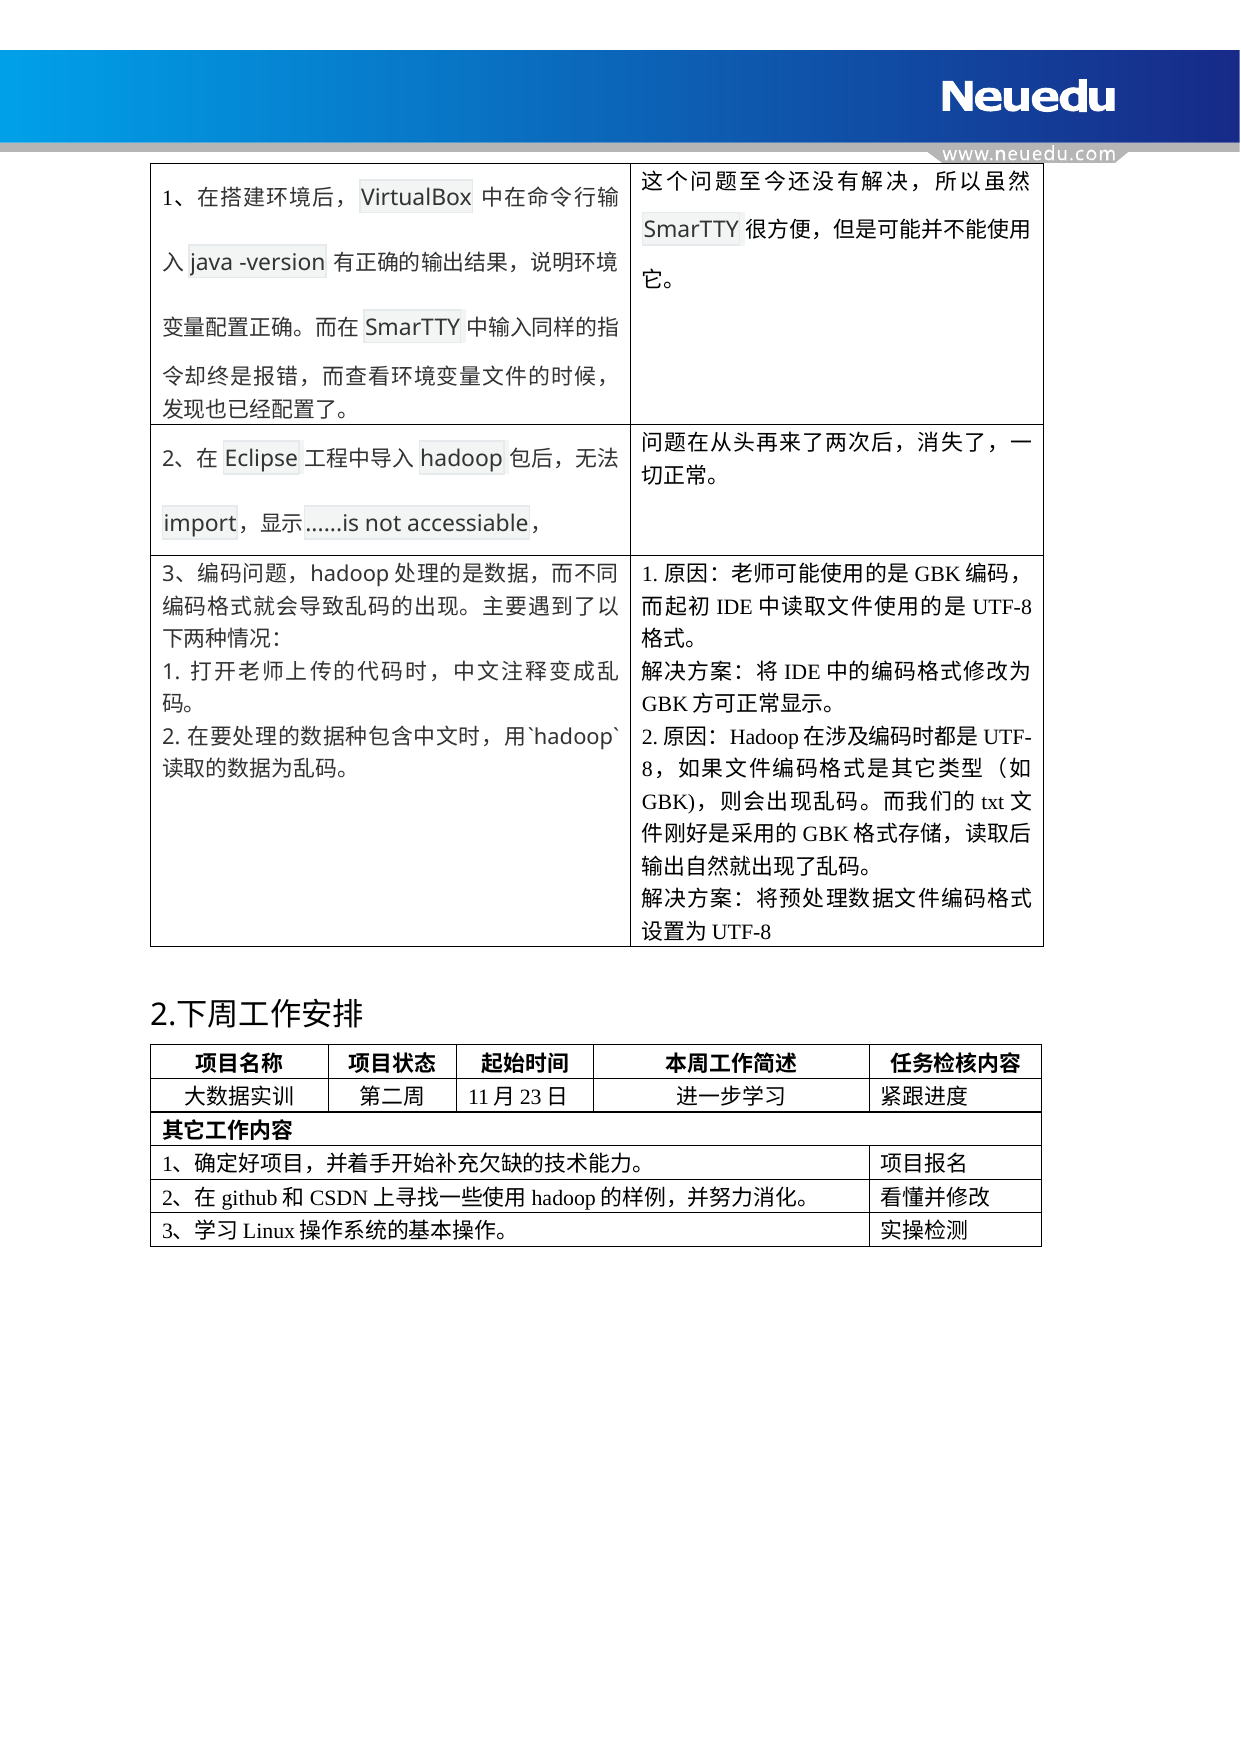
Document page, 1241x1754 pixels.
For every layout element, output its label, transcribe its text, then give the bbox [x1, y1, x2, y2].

table_header 起始时间 [457, 1045, 593, 1078]
table_cell 进一步学习 [594, 1079, 869, 1111]
table_cell 紧跟进度 [870, 1079, 1041, 1111]
table_cell 3、学习Linux操作系统的基本操作。 [151, 1213, 869, 1246]
table_cell 这个问题至今还没有解决，所以虽然SmarTTY很方便，但是可能并不能使用它。 [631, 164, 1043, 424]
table_cell 第二周 [329, 1079, 456, 1111]
table_cell 1、在搭建环境后，VirtualBox 中在命令行输入java -version 有正确的输出结果，说明环境变量配置正确。而在SmarTTY中输入同样的指令却终是报错，而查看环境变量文件的时候，发现也已经配置了。 [151, 164, 630, 424]
table_cell 1. 原因：老师可能使用的是GBK编码，而起初IDE中读取文件使用的是UTF-8格式。 解决方案：将IDE中的编码格式修改为GBK方可正常显示。 2. 原因：Hadoop在涉及编码时都是UTF-8，如果文件编码格式是其它类型（如GBK)，则会出现乱码。而我们的txt文件刚好是采用的GBK格式存储，读取后输出自然就出现了乱码。 解决方案：将预处理数据文件编码格式设置为UTF-8 [631, 556, 1043, 946]
table_header 项目状态 [329, 1045, 456, 1078]
table_cell 2、在Eclipse工程中导入hadoop包后，无法import，显示......is not accessiable， [151, 425, 630, 555]
table_cell 实操检测 [870, 1213, 1041, 1246]
table_cell 大数据实训 [151, 1079, 328, 1111]
table_cell 1、确定好项目，并着手开始补充欠缺的技术能力。 [151, 1146, 869, 1178]
table_cell 项目报名 [870, 1146, 1041, 1178]
table_cell 3、编码问题，hadoop处理的是数据，而不同编码格式就会导致乱码的出现。主要遇到了以下两种情况： 1. 打开老师上传的代码时，中文注释变成乱码。 2. 在要处理的数据种包含中文时，用`hadoop`读取的数据为乱码。 [151, 556, 630, 946]
text 2.下周工作安排 [150, 979, 1090, 1044]
table_header 项目名称 [151, 1045, 328, 1078]
table_cell 其它工作内容 [151, 1113, 1041, 1145]
table_header 任务检核内容 [870, 1045, 1041, 1078]
table_header 本周工作简述 [594, 1045, 869, 1078]
table_cell 问题在从头再来了两次后，消失了，一切正常。 [631, 425, 1043, 555]
table_cell 11月23日 [457, 1079, 593, 1111]
table_cell 2、在 github 和 CSDN 上寻找一些使用 hadoop的样例，并努力消化。 [151, 1180, 869, 1212]
table_cell 看懂并修改 [870, 1180, 1041, 1212]
